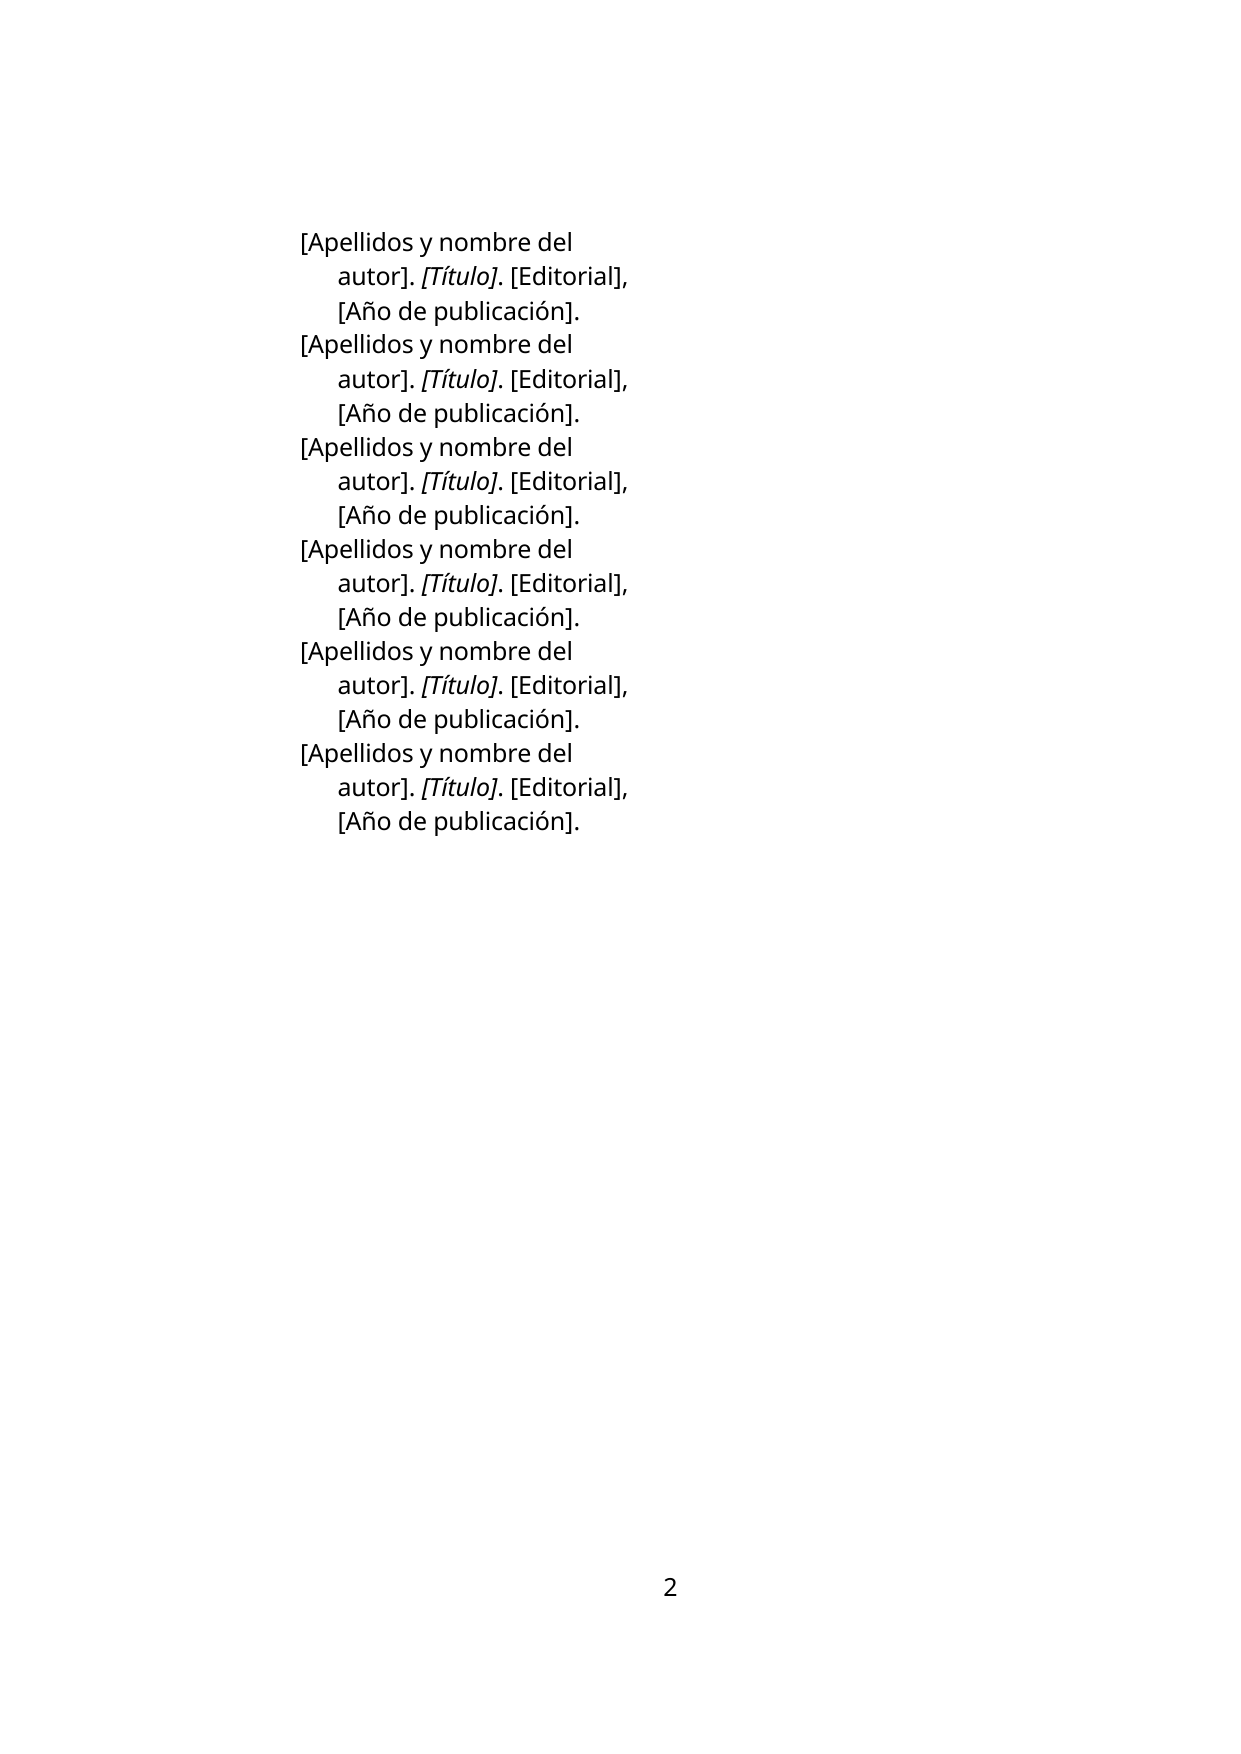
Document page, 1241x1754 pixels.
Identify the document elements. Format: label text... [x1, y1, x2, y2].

text . . , . [300, 634, 645, 736]
text . . , . [300, 225, 645, 327]
text . . , . [300, 327, 645, 429]
text . . , . [300, 532, 645, 634]
text . . , . [300, 429, 645, 532]
text . . , . [300, 736, 645, 838]
